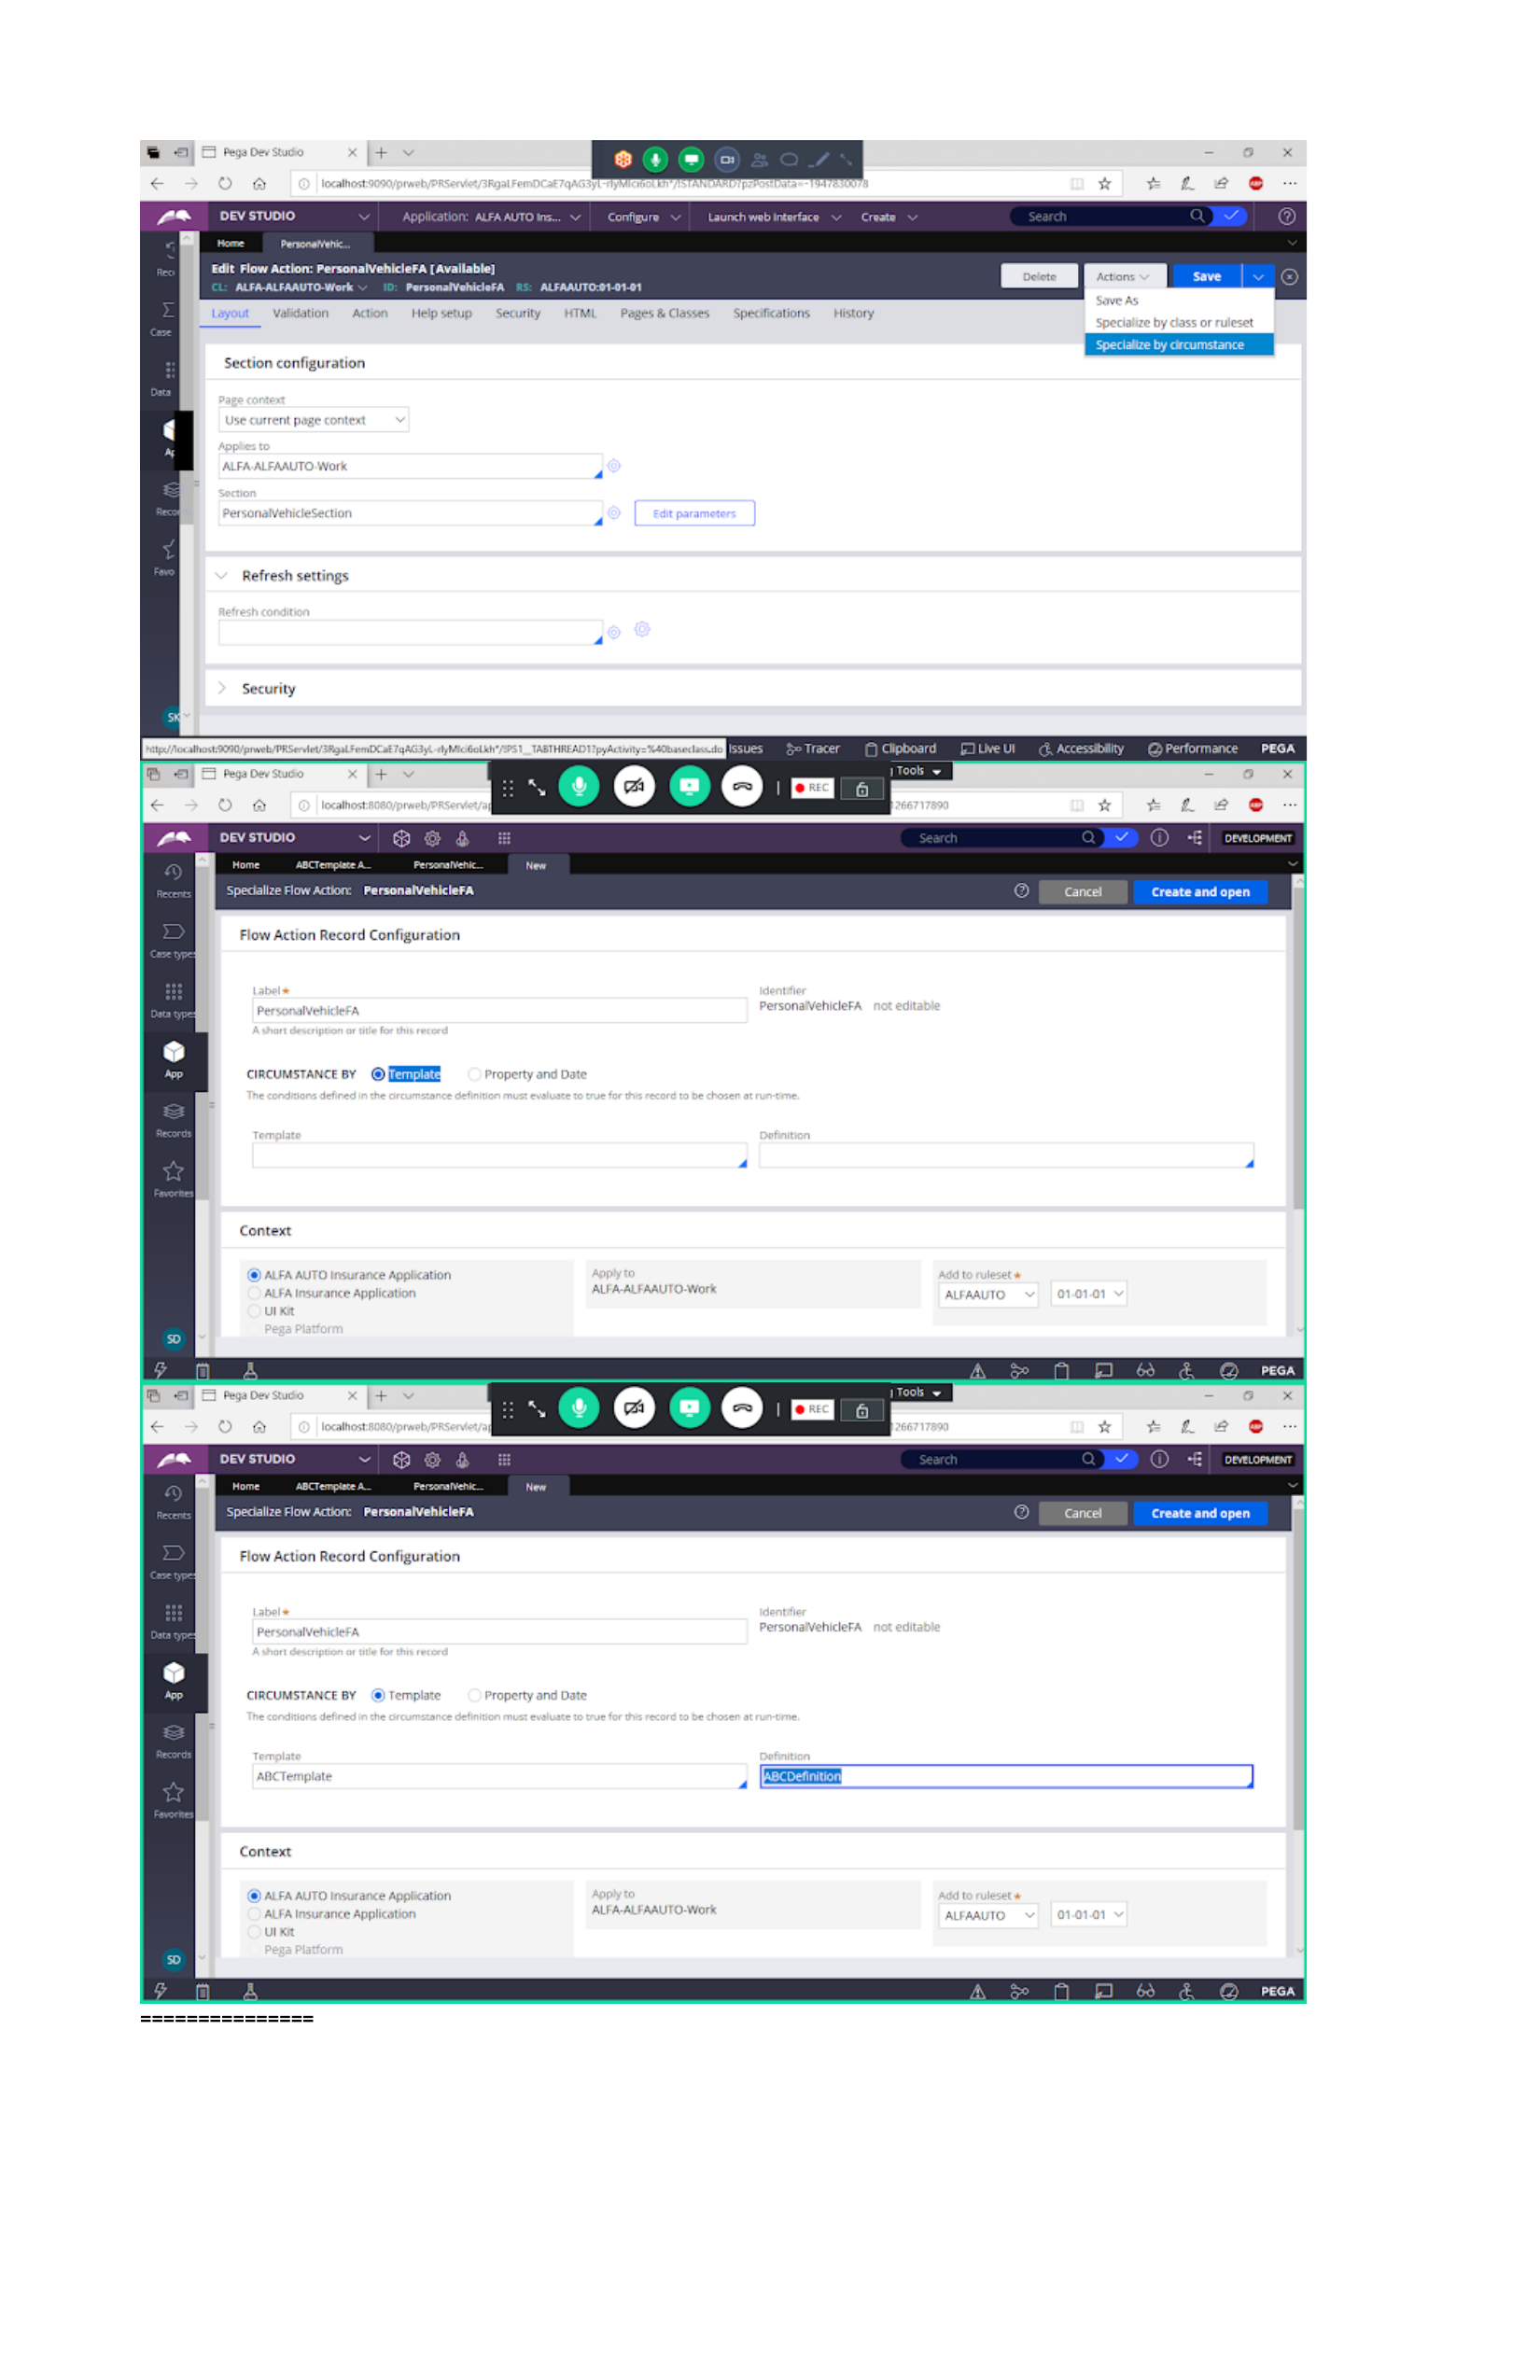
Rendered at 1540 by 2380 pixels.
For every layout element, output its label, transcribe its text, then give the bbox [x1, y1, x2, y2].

picture [140, 140, 1307, 2004]
text =============== [140, 2004, 1400, 2032]
